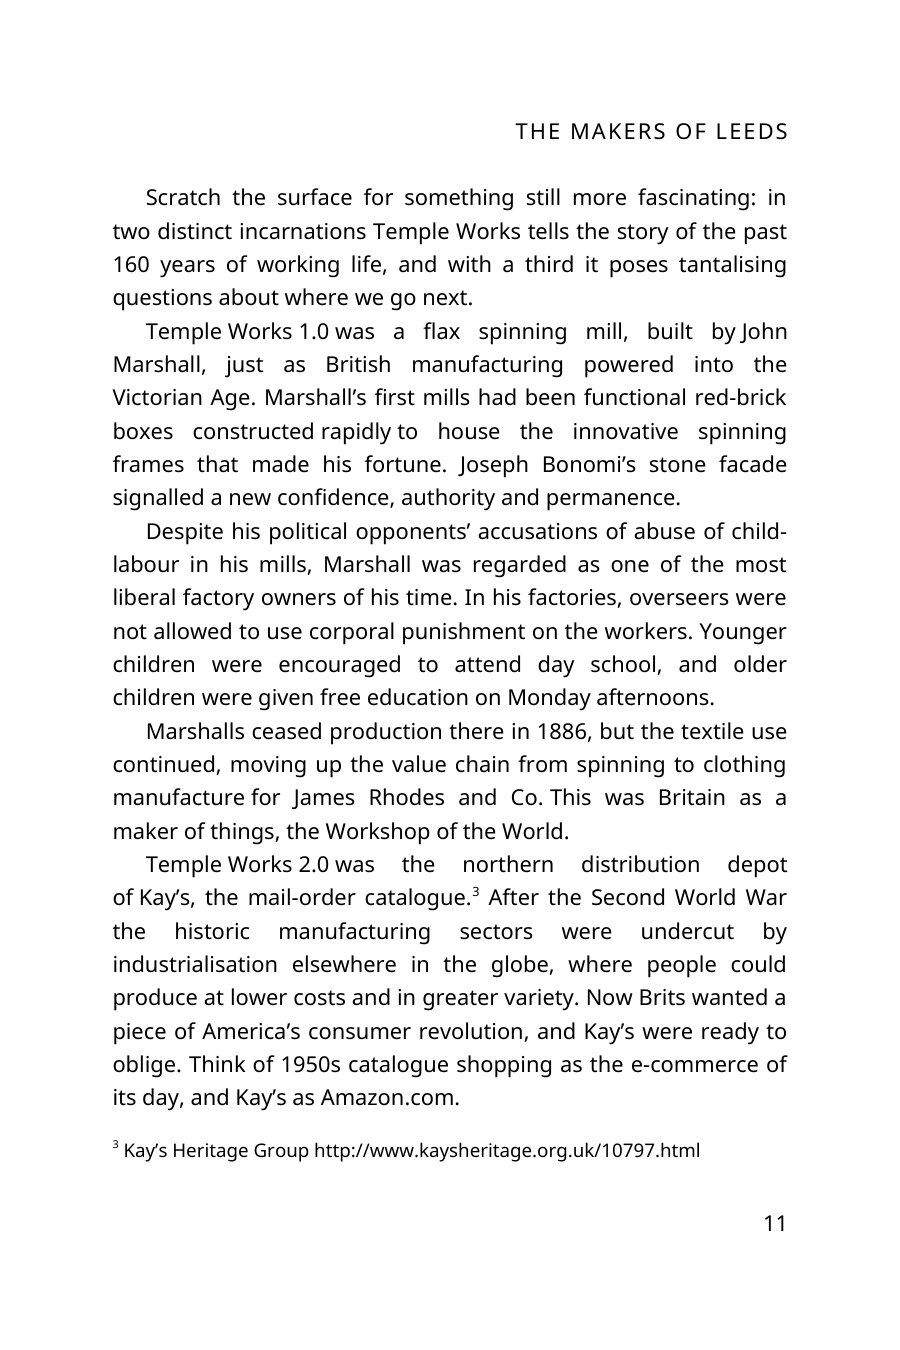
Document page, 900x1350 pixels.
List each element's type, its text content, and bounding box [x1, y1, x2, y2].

text Temple Works 1.0 was a flax spinning mill, built by John Marshall, just as British manufacturing powered into the Victorian Age. Marshall’s first mills had been functional red-brick boxes constructed rapidly to house the innovative spinning frames that made his fortune. Joseph Bonomi’s stone facade signalled a new confidence, authority and permanence. [112, 312, 788, 512]
text Temple Works 2.0 was the northern distribution depot of Kay’s, the mail-order catalogue. After the Second World War the historic manufacturing sectors were undercut by industrialisation elsewhere in the globe, where people could produce at lower costs and in greater variety. Now Brits wanted a piece of America’s consumer revolution, and Kay’s were ready to oblige. Think of 1950s catalogue shopping as the e-commerce of its day, and Kay’s as Amazon.com. [112, 846, 788, 1112]
text Marshalls ceased production there in 1886, but the textile use continued, moving up the value chain from spinning to clothing manufacture for James Rhodes and Co. This was Britain as a maker of things, the Workshop of the World. [112, 712, 788, 846]
text Scratch the surface for something still more fascinating: in two distinct incarnations Temple Works tells the story of the past 160 years of working life, and with a third it poses tantalising questions about where we go next. [112, 179, 788, 312]
text Despite his political opponents’ accusations of abuse of child-labour in his mills, Marshall was regarded as one of the most liberal factory owners of his time. In his factories, overseers were not allowed to use corporal punishment on the workers. Younger children were encouraged to attend day school, and older children were given free education on Monday afternoons. [112, 512, 788, 712]
